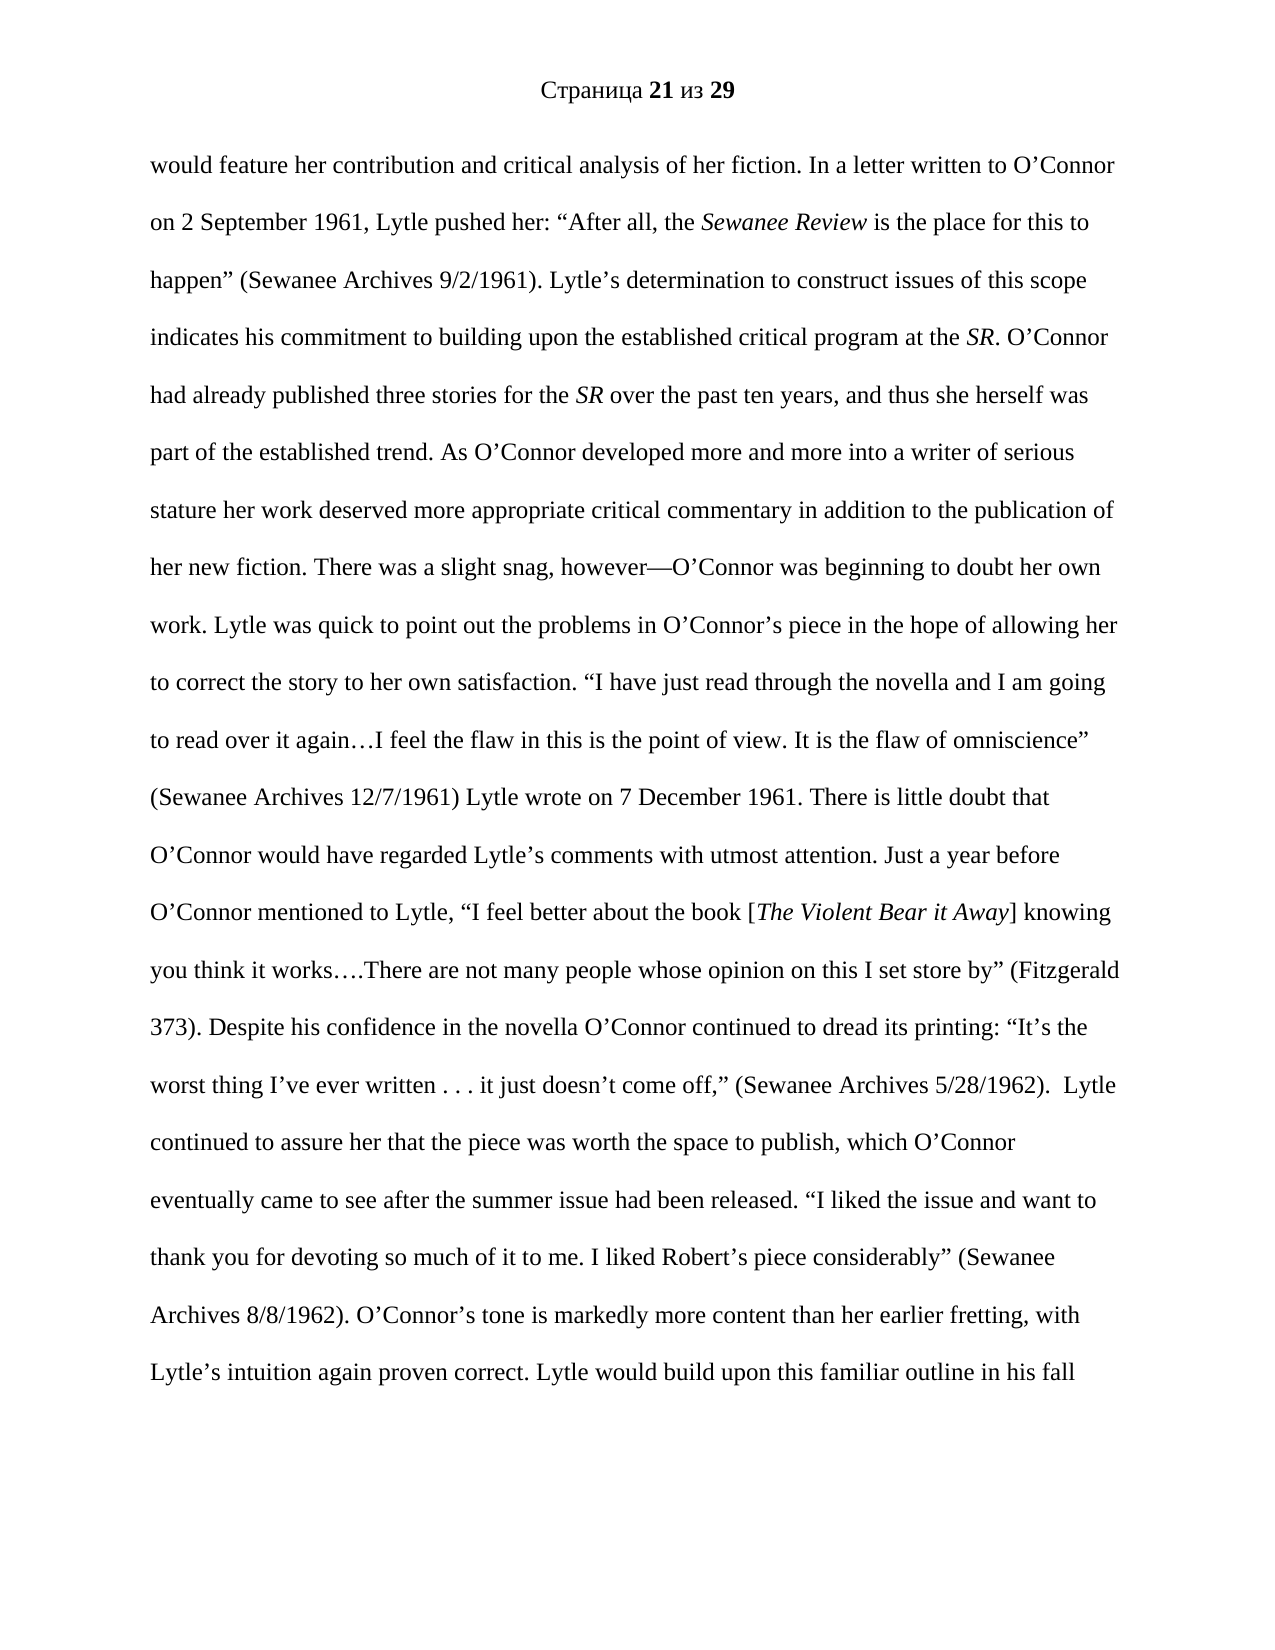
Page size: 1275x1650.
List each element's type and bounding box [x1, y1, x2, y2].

text [150, 150, 1125, 1386]
